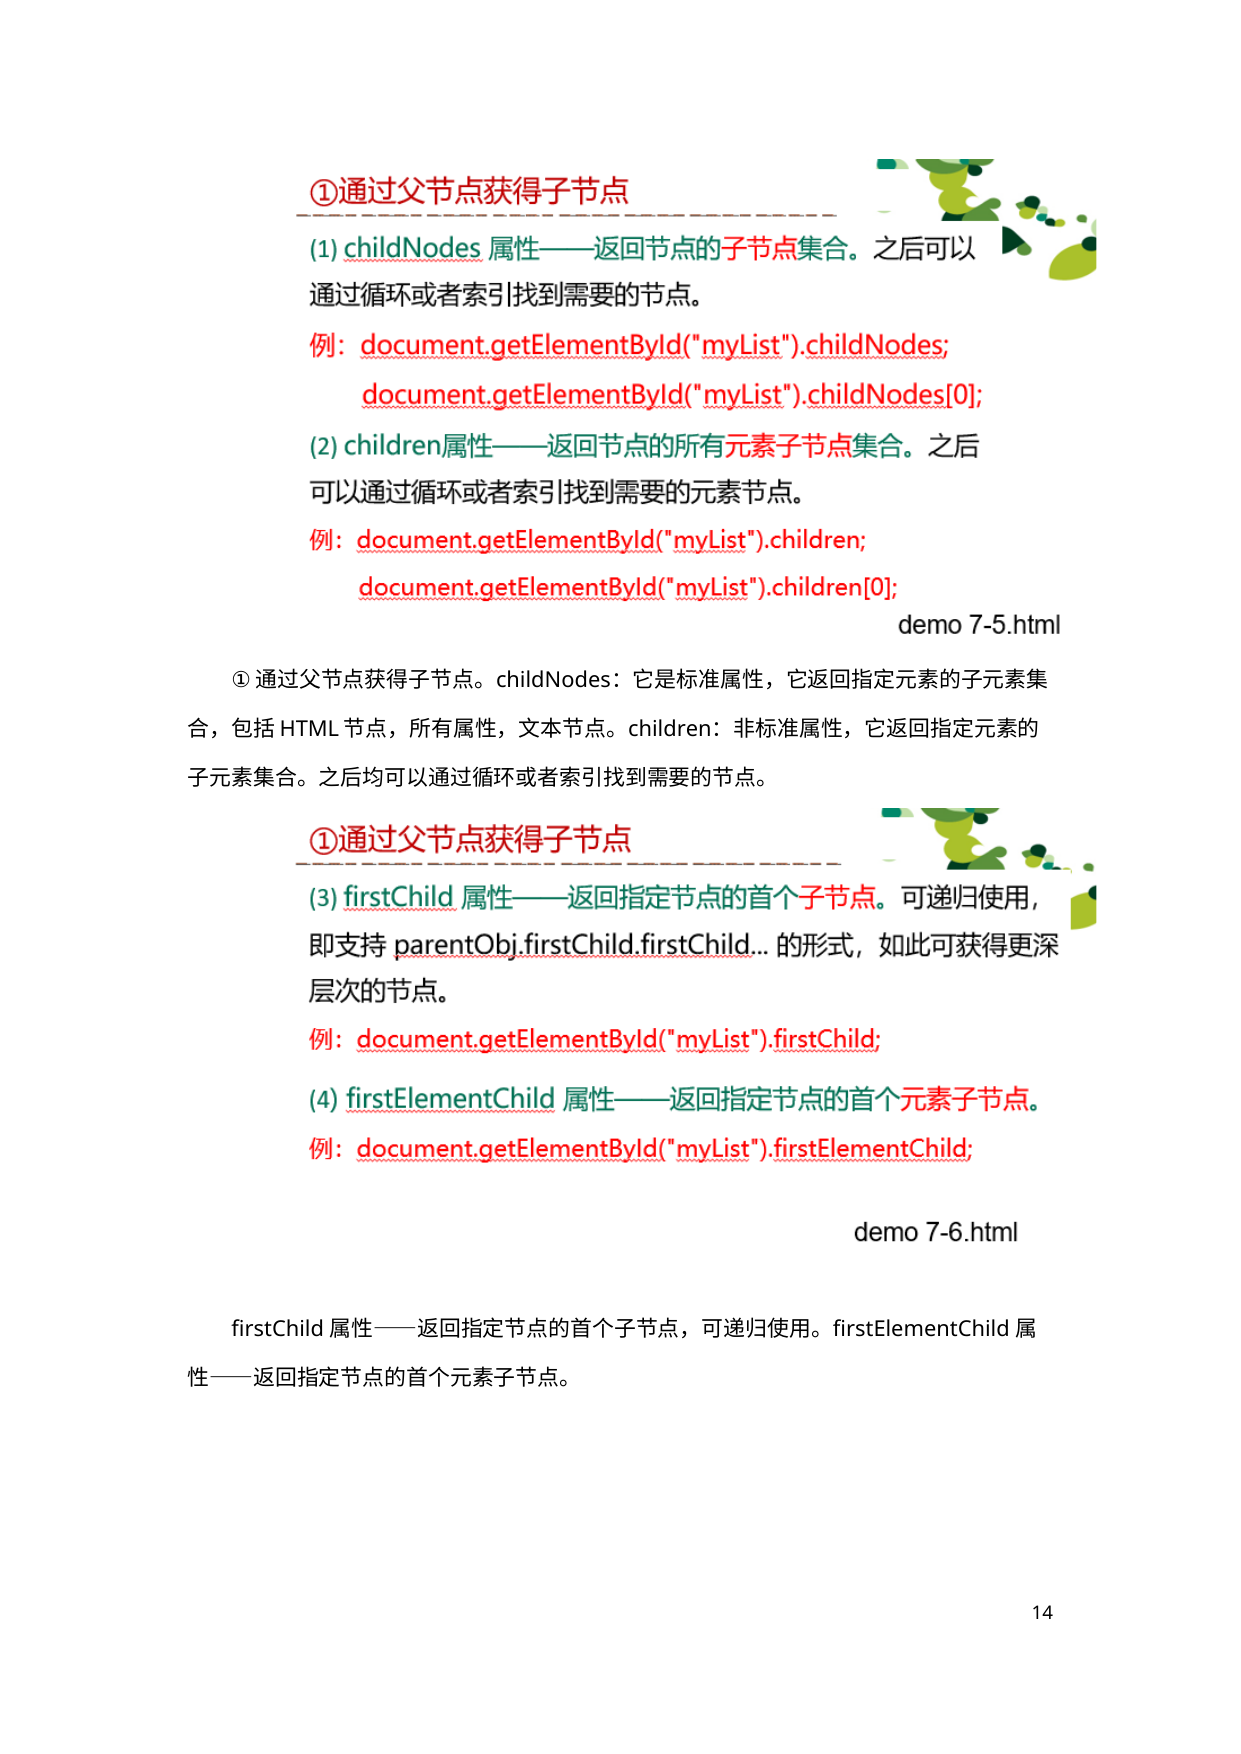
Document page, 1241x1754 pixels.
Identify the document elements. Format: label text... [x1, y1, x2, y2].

picture [231, 808, 1097, 1296]
picture [231, 159, 1097, 644]
text firstChild 属性——返回指定节点的首个子节点，可递归使用。firstElementChild 属性——返回指定节点的首个元素子节点。 [187, 1310, 1053, 1392]
text ①通过父节点获得子节点。childNodes：它是标准属性，它返回指定元素的子元素集合，包括HTML节点，所有属性，文本节点。children：非标准属性，它返回指定元素的子元素集合。之后均可以通过循环或者索引找到需要的节点。 [187, 662, 1053, 792]
